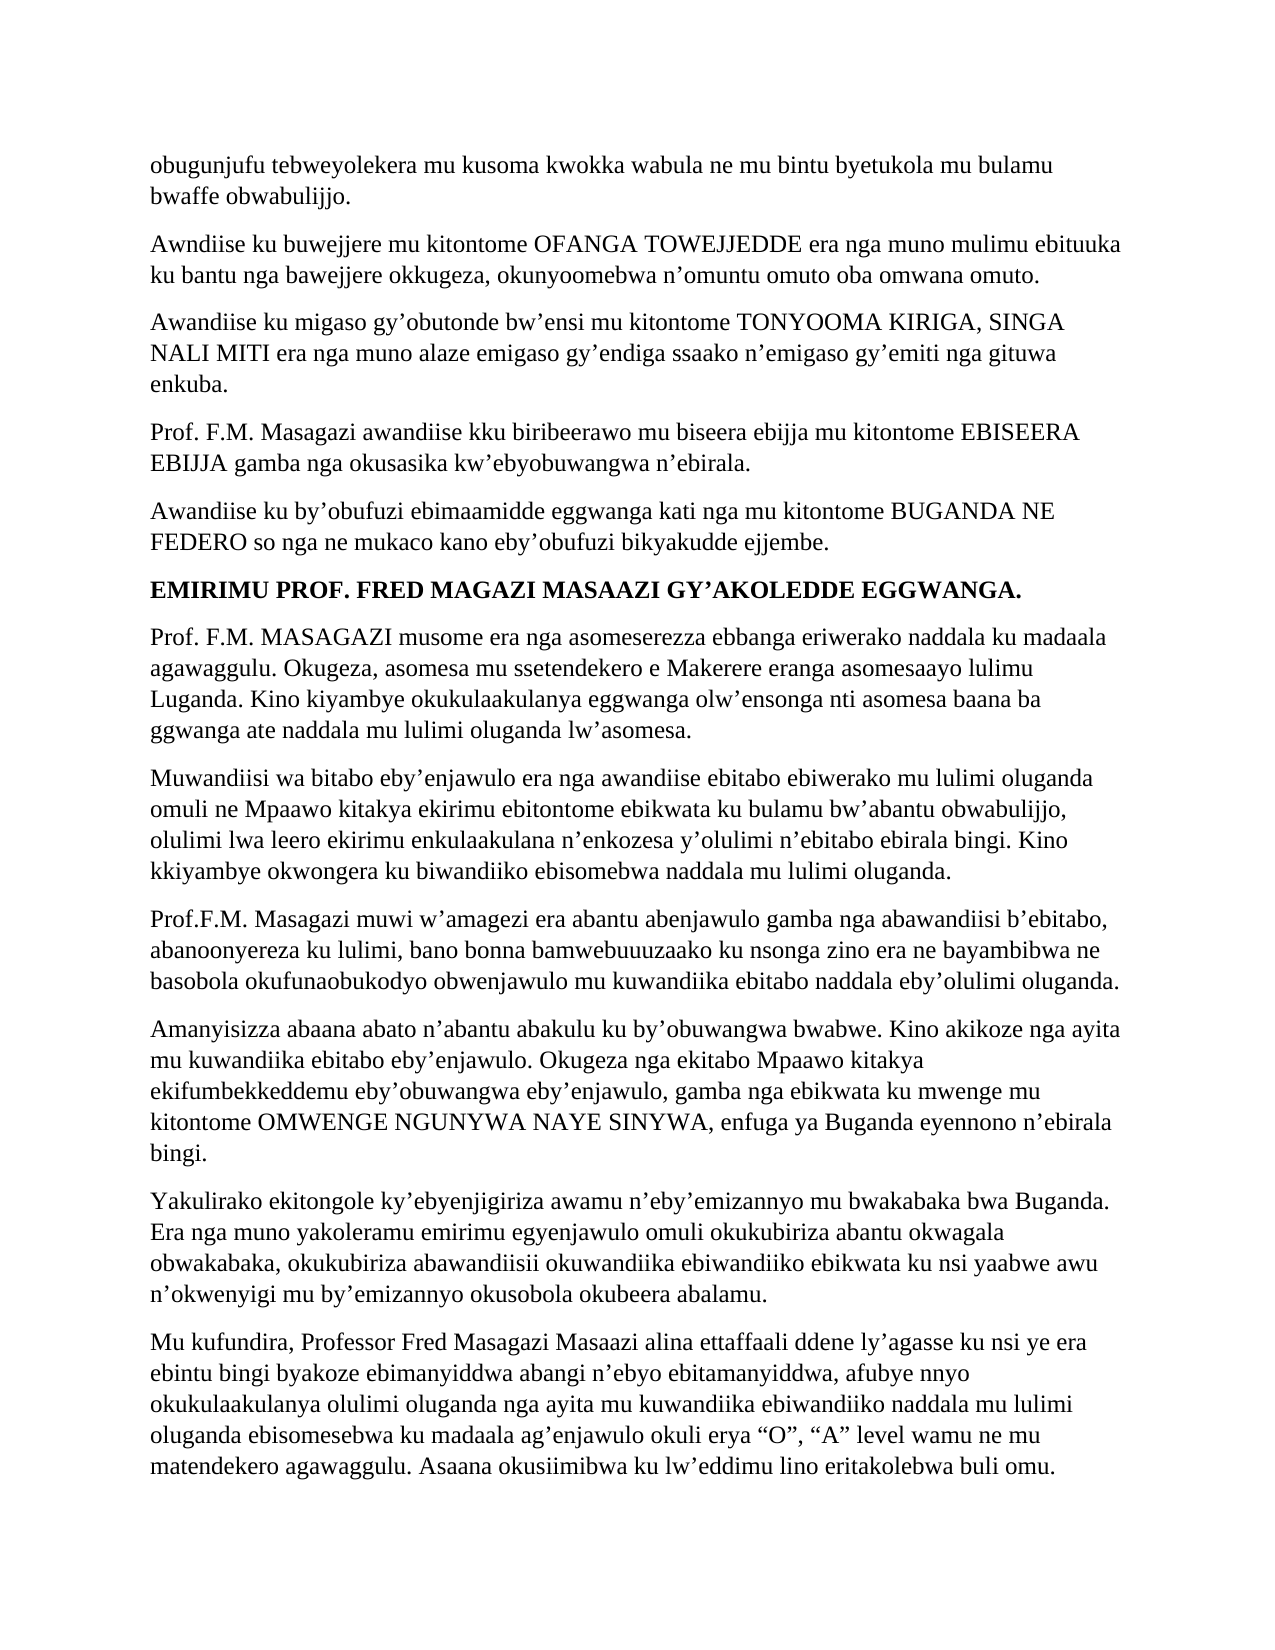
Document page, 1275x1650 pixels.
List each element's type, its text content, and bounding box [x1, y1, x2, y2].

text Prof. F.M. MASAGAZI musome era nga asomeserezza ebbanga eriwerako naddala ku madaala agawaggulu. Okugeza, asomesa mu ssetendekero e Makerere eranga asomesaayo lulimu Luganda. Kino kiyambye okukulaakulanya eggwanga olw’ensonga nti asomesa baana ba ggwanga ate naddala mu lulimi oluganda lw’asomesa. [150, 622, 1125, 744]
text Awandiise ku migaso gy’obutonde bw’ensi mu kitontome TONYOOMA KIRIGA, SINGA NALI MITI era nga muno alaze emigaso gy’endiga ssaako n’emigaso gy’emiti nga gituwa enkuba. [150, 307, 1125, 398]
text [150, 150, 1125, 210]
text Mu kufundira, Professor Fred Masagazi Masaazi alina ettaffaali ddene ly’agasse ku nsi ye era ebintu bingi byakoze ebimanyiddwa abangi n’ebyo ebitamanyiddwa, afubye nnyo okukulaakulanya olulimi oluganda nga ayita mu kuwandiika ebiwandiiko naddala mu lulimi oluganda ebisomesebwa ku madaala ag’enjawulo okuli erya “O”, “A” level wamu ne mu matendekero agawaggulu. Asaana okusiimibwa ku lw’eddimu lino eritakolebwa buli omu. [150, 1327, 1125, 1479]
text Amanyisizza abaana abato n’abantu abakulu ku by’obuwangwa bwabwe. Kino akikoze nga ayita mu kuwandiika ebitabo eby’enjawulo. Okugeza nga ekitabo Mpaawo kitakya ekifumbekkeddemu eby’obuwangwa eby’enjawulo, gamba nga ebikwata ku mwenge mu kitontome OMWENGE NGUNYWA NAYE SINYWA, enfuga ya Buganda eyennono n’ebirala bingi. [150, 1014, 1125, 1167]
text EMIRIMU PROF. FRED MAGAZI MASAAZI GY’AKOLEDDE EGGWANGA. [150, 575, 1125, 603]
text Awndiise ku buwejjere mu kitontome OFANGA TOWEJJEDDE era nga muno mulimu ebituuka ku bantu nga bawejjere okkugeza, okunyoomebwa n’omuntu omuto oba omwana omuto. [150, 229, 1125, 288]
text Prof. F.M. Masagazi awandiise kku biribeerawo mu biseera ebijja mu kitontome EBISEERA EBIJJA gamba nga okusasika kw’ebyobuwangwa n’ebirala. [150, 417, 1125, 477]
text Prof.F.M. Masagazi muwi w’amagezi era abantu abenjawulo gamba nga abawandiisi b’ebitabo, abanoonyereza ku lulimi, bano bonna bamwebuuuzaako ku nsonga zino era ne bayambibwa ne basobola okufunaobukodyo obwenjawulo mu kuwandiika ebitabo naddala eby’olulimi oluganda. [150, 904, 1125, 995]
text Awandiise ku by’obufuzi ebimaamidde eggwanga kati nga mu kitontome BUGANDA NE FEDERO so nga ne mukaco kano eby’obufuzi bikyakudde ejjembe. [150, 496, 1125, 556]
text Muwandiisi wa bitabo eby’enjawulo era nga awandiise ebitabo ebiwerako mu lulimi oluganda omuli ne Mpaawo kitakya ekirimu ebitontome ebikwata ku bulamu bw’abantu obwabulijjo, olulimi lwa leero ekirimu enkulaakulana n’enkozesa y’olulimi n’ebitabo ebirala bingi. Kino kkiyambye okwongera ku biwandiiko ebisomebwa naddala mu lulimi oluganda. [150, 763, 1125, 885]
text Yakulirako ekitongole ky’ebyenjigiriza awamu n’eby’emizannyo mu bwakabaka bwa Buganda. Era nga muno yakoleramu emirimu egyenjawulo omuli okukubiriza abantu okwagala obwakabaka, okukubiriza abawandiisii okuwandiika ebiwandiiko ebikwata ku nsi yaabwe awu n’okwenyigi mu by’emizannyo okusobola okubeera abalamu. [150, 1186, 1125, 1308]
